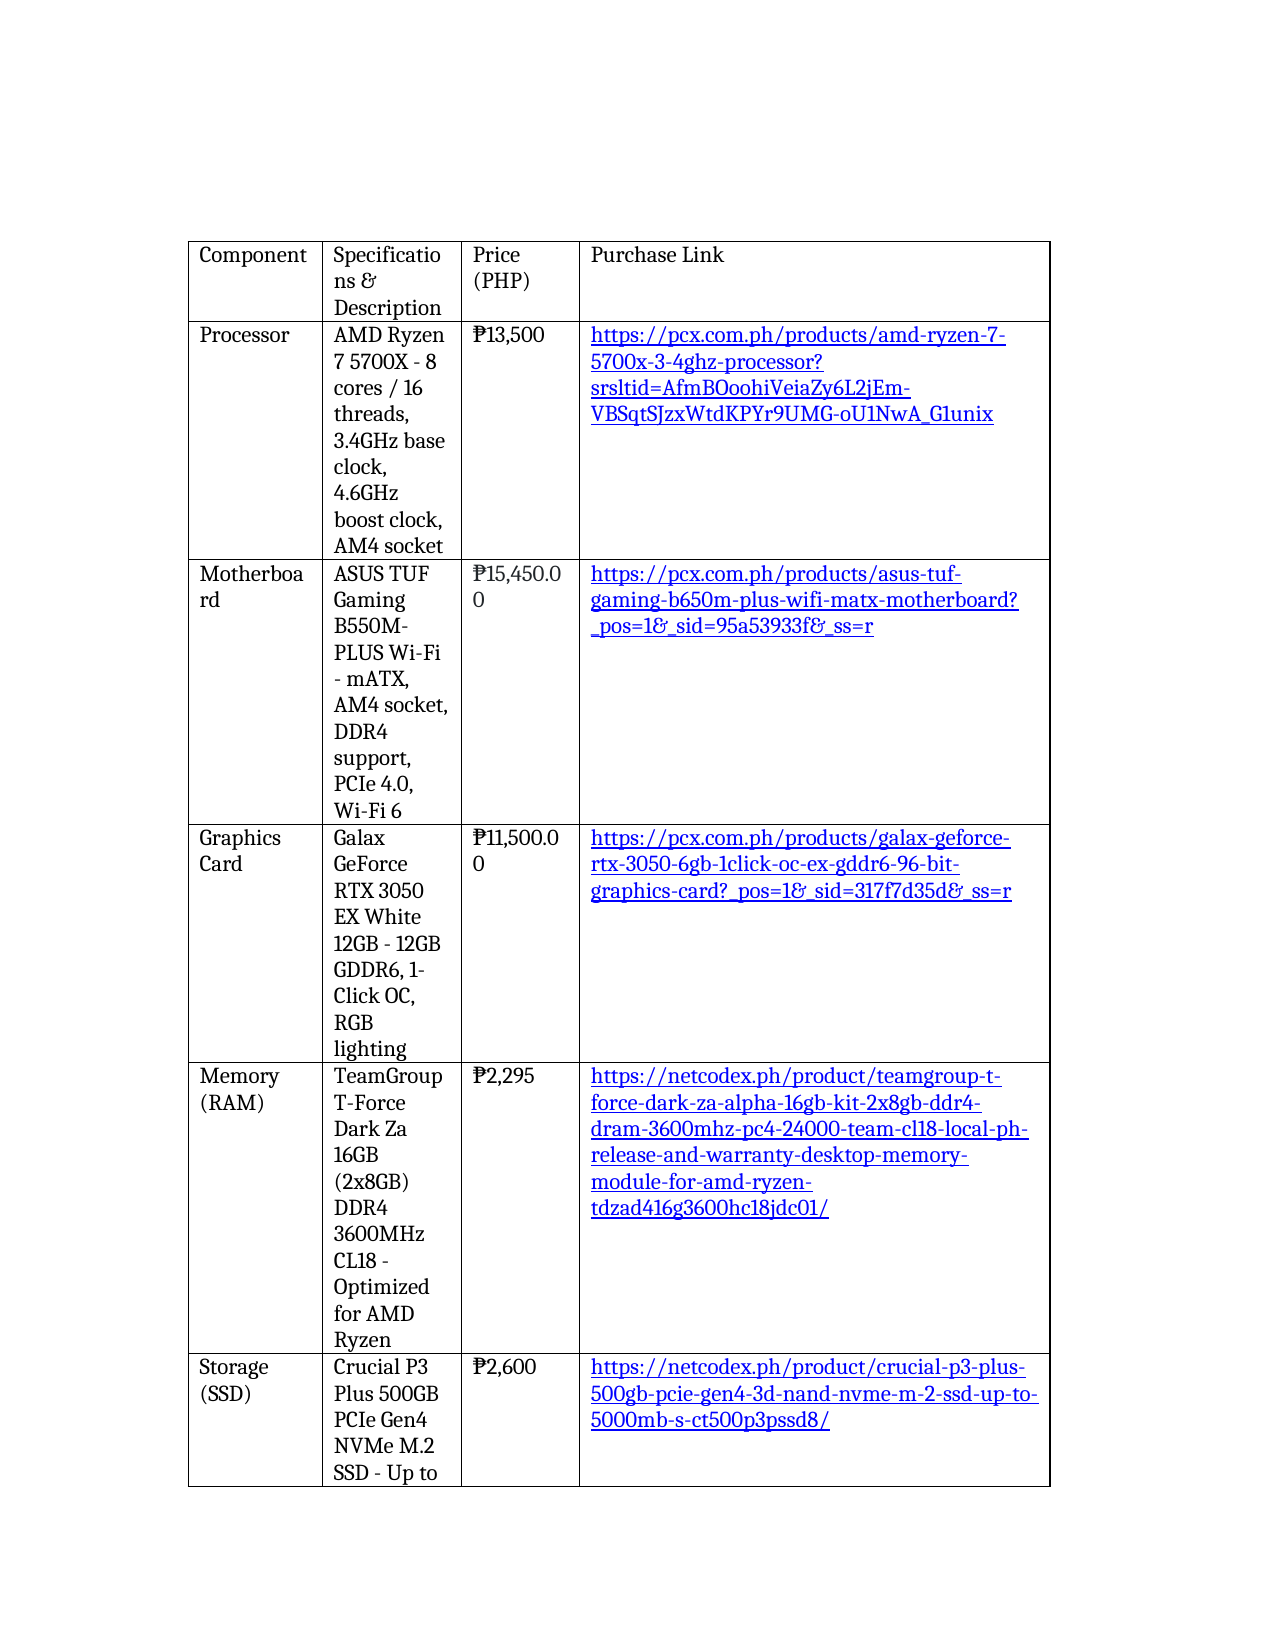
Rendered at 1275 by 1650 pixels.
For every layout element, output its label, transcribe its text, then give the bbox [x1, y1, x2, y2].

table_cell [323, 1354, 461, 1486]
table_cell Processor [189, 322, 322, 559]
table_cell ₱13,500 [462, 322, 579, 559]
table_cell Storage (SSD) [189, 1354, 322, 1486]
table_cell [580, 1354, 1049, 1486]
table_header Price (PHP) [462, 242, 579, 321]
table_cell https://pcx.com.ph/products/amd-ryzen-7-5700x-3-4ghz-processor?srsltid=AfmBOoohiVeiaZy6L2jEm-VBSqtSJzxWtdKPYr9UMG-oU1NwA_G1unix [580, 322, 1049, 559]
table_cell Graphics Card [189, 825, 322, 1062]
table_cell https://pcx.com.ph/products/asus-tuf-gaming-b650m-plus-wifi-matx-motherboard?_pos=1&_sid=95a53933f&_ss=r [580, 560, 1049, 824]
table_cell ₱15,450.00 [462, 560, 579, 824]
table_cell https://pcx.com.ph/products/galax-geforce-rtx-3050-6gb-1click-oc-ex-gddr6-96-bit-graphics-card?_pos=1&_sid=317f7d35d&_ss=r [580, 825, 1049, 1062]
table_cell AMD Ryzen 7 5700X - 8 cores / 16 threads, 3.4GHz base clock, 4.6GHz boost clock, AM4 socket [323, 322, 461, 559]
table_cell Motherboard [189, 560, 322, 824]
table_header Purchase Link [580, 242, 1049, 321]
table_cell Galax GeForce RTX 3050 EX White 12GB - 12GB GDDR6, 1-Click OC, RGB lighting [323, 825, 461, 1062]
table_cell Memory (RAM) [189, 1063, 322, 1353]
table_cell ₱11,500.00 [462, 825, 579, 1062]
table_header Component [189, 242, 322, 321]
table_cell https://netcodex.ph/product/teamgroup-t-force-dark-za-alpha-16gb-kit-2x8gb-ddr4-dram-3600mhz-pc4-24000-team-cl18-local-ph-release-and-warranty-desktop-memory-module-for-amd-ryzen-tdzad416g3600hc18jdc01/ [580, 1063, 1049, 1353]
table_cell ₱2,295 [462, 1063, 579, 1353]
table_header Specifications & Description [323, 242, 461, 321]
table_cell TeamGroup T-Force Dark Za 16GB (2x8GB) DDR4 3600MHz CL18 - Optimized for AMD Ryzen [323, 1063, 461, 1353]
table_cell ASUS TUF Gaming B550M-PLUS Wi-Fi - mATX, AM4 socket, DDR4 support, PCIe 4.0, Wi-Fi 6 [323, 560, 461, 824]
table_cell ₱2,600 [462, 1354, 579, 1486]
